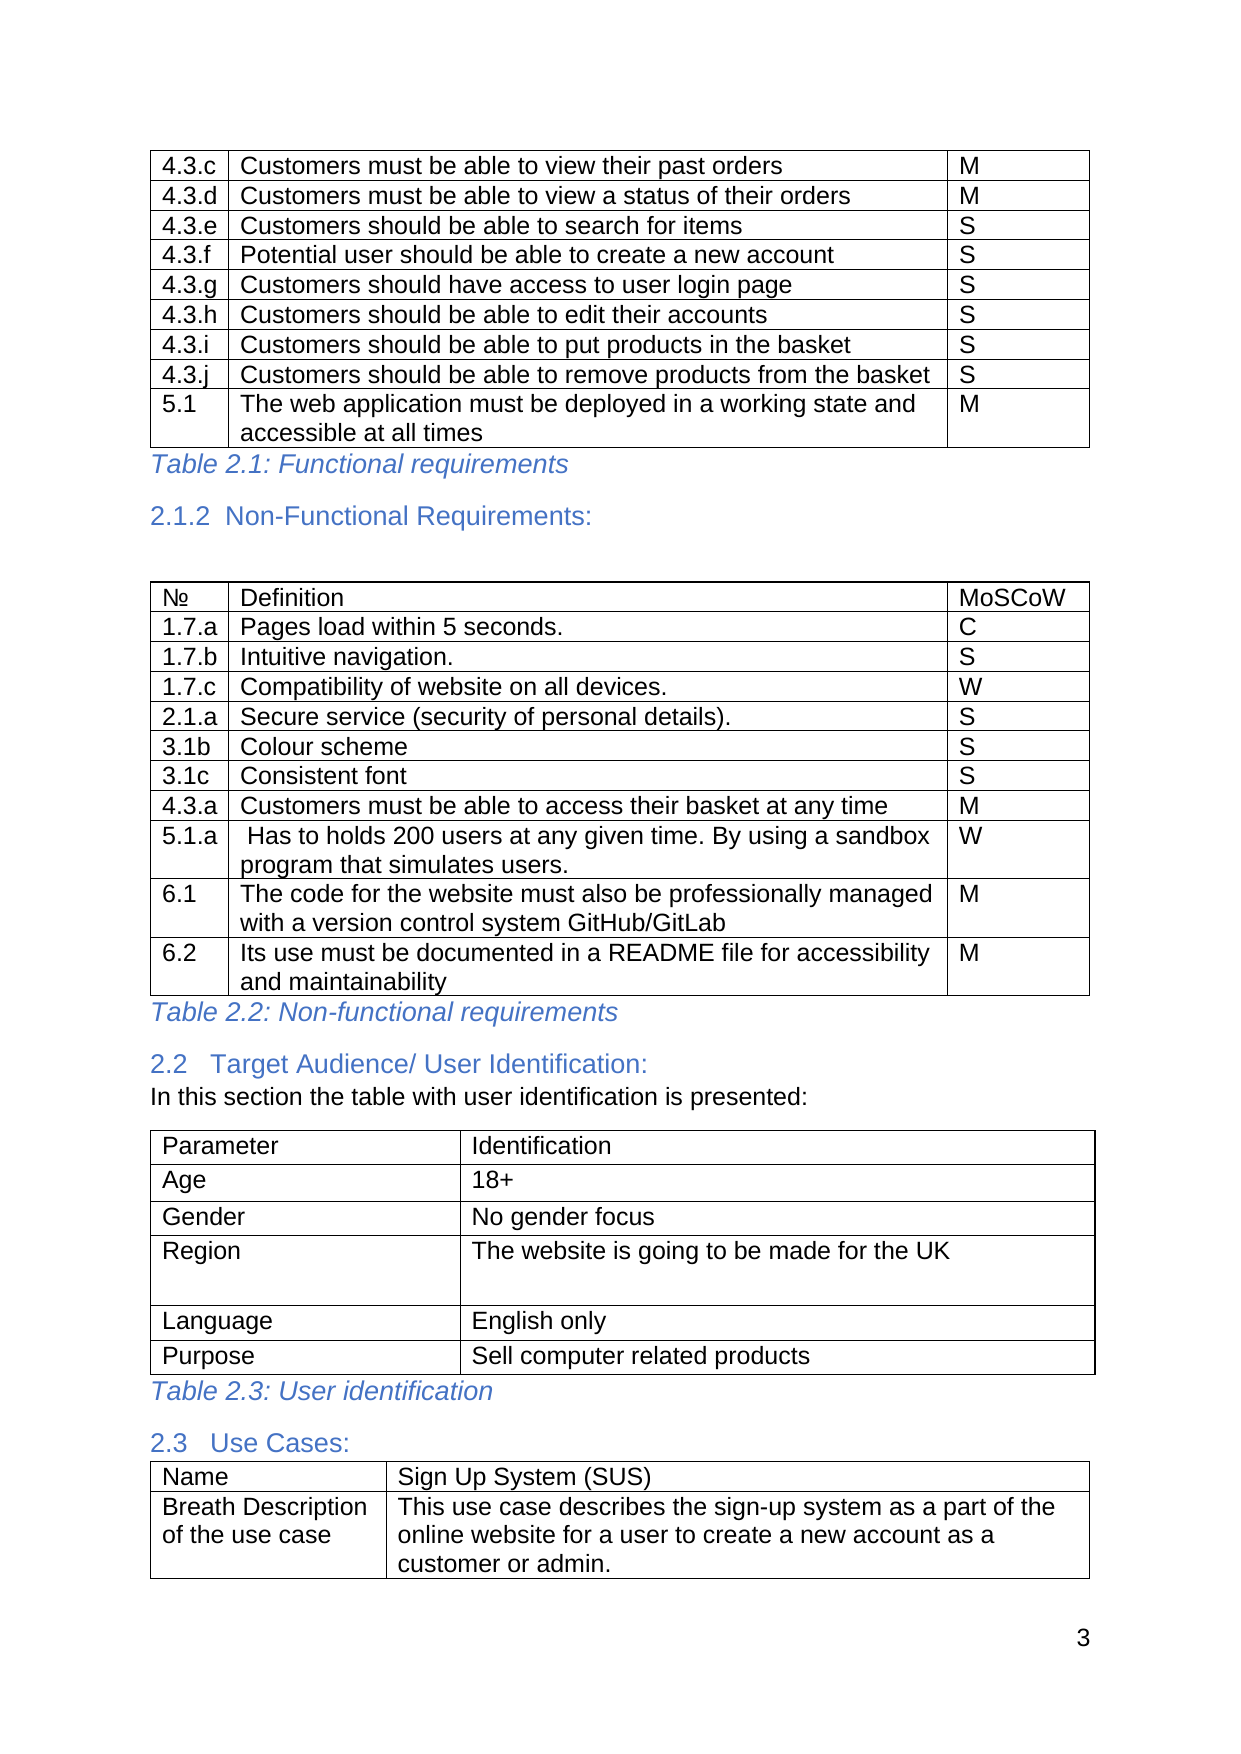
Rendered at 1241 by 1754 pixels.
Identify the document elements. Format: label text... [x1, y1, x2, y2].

table_cell 4.3.f [151, 240, 228, 269]
table_cell 4.3.i [151, 330, 228, 358]
table_cell Intuitive navigation. [229, 642, 947, 671]
subtitle Use Cases: [150, 1427, 1090, 1458]
table_cell S [948, 702, 1089, 730]
table_cell Customers must be able to view a status of their orders [229, 181, 947, 209]
table_cell M [948, 879, 1089, 937]
table_cell 6.1 [151, 879, 228, 937]
table_cell M [948, 181, 1089, 209]
table_cell 1.7.b [151, 642, 228, 671]
table_cell S [948, 731, 1089, 760]
table_cell 4.3.d [151, 181, 228, 209]
table_cell M [948, 938, 1089, 995]
table_cell Breath Description of the use case [151, 1492, 386, 1578]
table_header Sign Up System (SUS) [387, 1462, 1089, 1491]
table_cell C [948, 612, 1089, 641]
table_cell The web application must be deployed in a working state and accessible at all times [229, 389, 947, 447]
table_cell S [948, 761, 1089, 790]
table_header MoSCoW [948, 583, 1089, 611]
table_cell 4.3.g [151, 270, 228, 299]
table_cell M [948, 389, 1089, 447]
table_cell 1.7.a [151, 612, 228, 641]
table_cell 4.3.e [151, 211, 228, 239]
table_cell 4.3.j [151, 360, 228, 388]
table_cell Gender [151, 1202, 460, 1235]
table_cell Has to holds 200 users at any given time. By using a sandbox program that simulates users. [229, 821, 947, 878]
table_header Parameter [151, 1131, 460, 1164]
table_cell S [948, 270, 1089, 299]
table_cell Customers must be able to access their basket at any time [229, 791, 947, 820]
table_cell Customers should be able to search for items [229, 211, 947, 239]
table_cell Its use must be documented in a README file for accessibility and maintainability [229, 938, 947, 995]
table_cell 18+ [461, 1165, 1094, 1201]
table_cell Customers must be able to view their past orders [229, 151, 947, 180]
table_cell S [948, 330, 1089, 358]
table_cell The website is going to be made for the UK [461, 1236, 1094, 1305]
table_cell 2.1.a [151, 702, 228, 730]
table_cell 6.2 [151, 938, 228, 995]
table_cell Language [151, 1306, 460, 1339]
table_cell 3.1c [151, 761, 228, 790]
table_header № [151, 583, 228, 611]
table_cell W [948, 672, 1089, 701]
table_header Definition [229, 583, 947, 611]
table_cell S [948, 240, 1089, 269]
table_cell 5.1.a [151, 821, 228, 878]
table_cell S [948, 300, 1089, 329]
table_cell Customers should be able to put products in the basket [229, 330, 947, 358]
table_cell Customers should have access to user login page [229, 270, 947, 299]
table_cell Purpose [151, 1341, 460, 1374]
table_cell W [948, 821, 1089, 878]
table_cell 4.3.h [151, 300, 228, 329]
table_cell Secure service (security of personal details). [229, 702, 947, 730]
table_cell Compatibility of website on all devices. [229, 672, 947, 701]
table_cell M [948, 151, 1089, 180]
table_cell Pages load within 5 seconds. [229, 612, 947, 641]
table_cell S [948, 360, 1089, 388]
table_cell English only [461, 1306, 1094, 1339]
table_cell Region [151, 1236, 460, 1305]
table_cell No gender focus [461, 1202, 1094, 1235]
table_cell S [948, 211, 1089, 239]
table_cell Age [151, 1165, 460, 1201]
table_cell Consistent font [229, 761, 947, 790]
table_cell S [948, 642, 1089, 671]
table_cell 5.1 [151, 389, 228, 447]
text In this section the table with user identification is presented: [150, 1082, 1090, 1111]
table_cell M [948, 791, 1089, 820]
table_cell 4.3.c [151, 151, 228, 180]
subtitle Target Audience/ User Identification: [150, 1048, 1090, 1080]
table_cell Colour scheme [229, 731, 947, 760]
table_header Name [151, 1462, 386, 1491]
table_header Identification [461, 1131, 1094, 1164]
table_cell 4.3.a [151, 791, 228, 820]
table_cell 3.1b [151, 731, 228, 760]
table_cell 1.7.c [151, 672, 228, 701]
subtitle Non-Functional Requirements: [150, 500, 1090, 531]
table_cell Customers should be able to remove products from the basket [229, 360, 947, 388]
table_cell Customers should be able to edit their accounts [229, 300, 947, 329]
table_cell This use case describes the sign-up system as a part of the online website for a user to create a new account as a customer or admin. [387, 1492, 1089, 1578]
table_cell The code for the website must also be professionally managed with a version control system GitHub/GitLab [229, 879, 947, 937]
table_cell Potential user should be able to create a new account [229, 240, 947, 269]
table_cell Sell computer related products [461, 1341, 1094, 1374]
